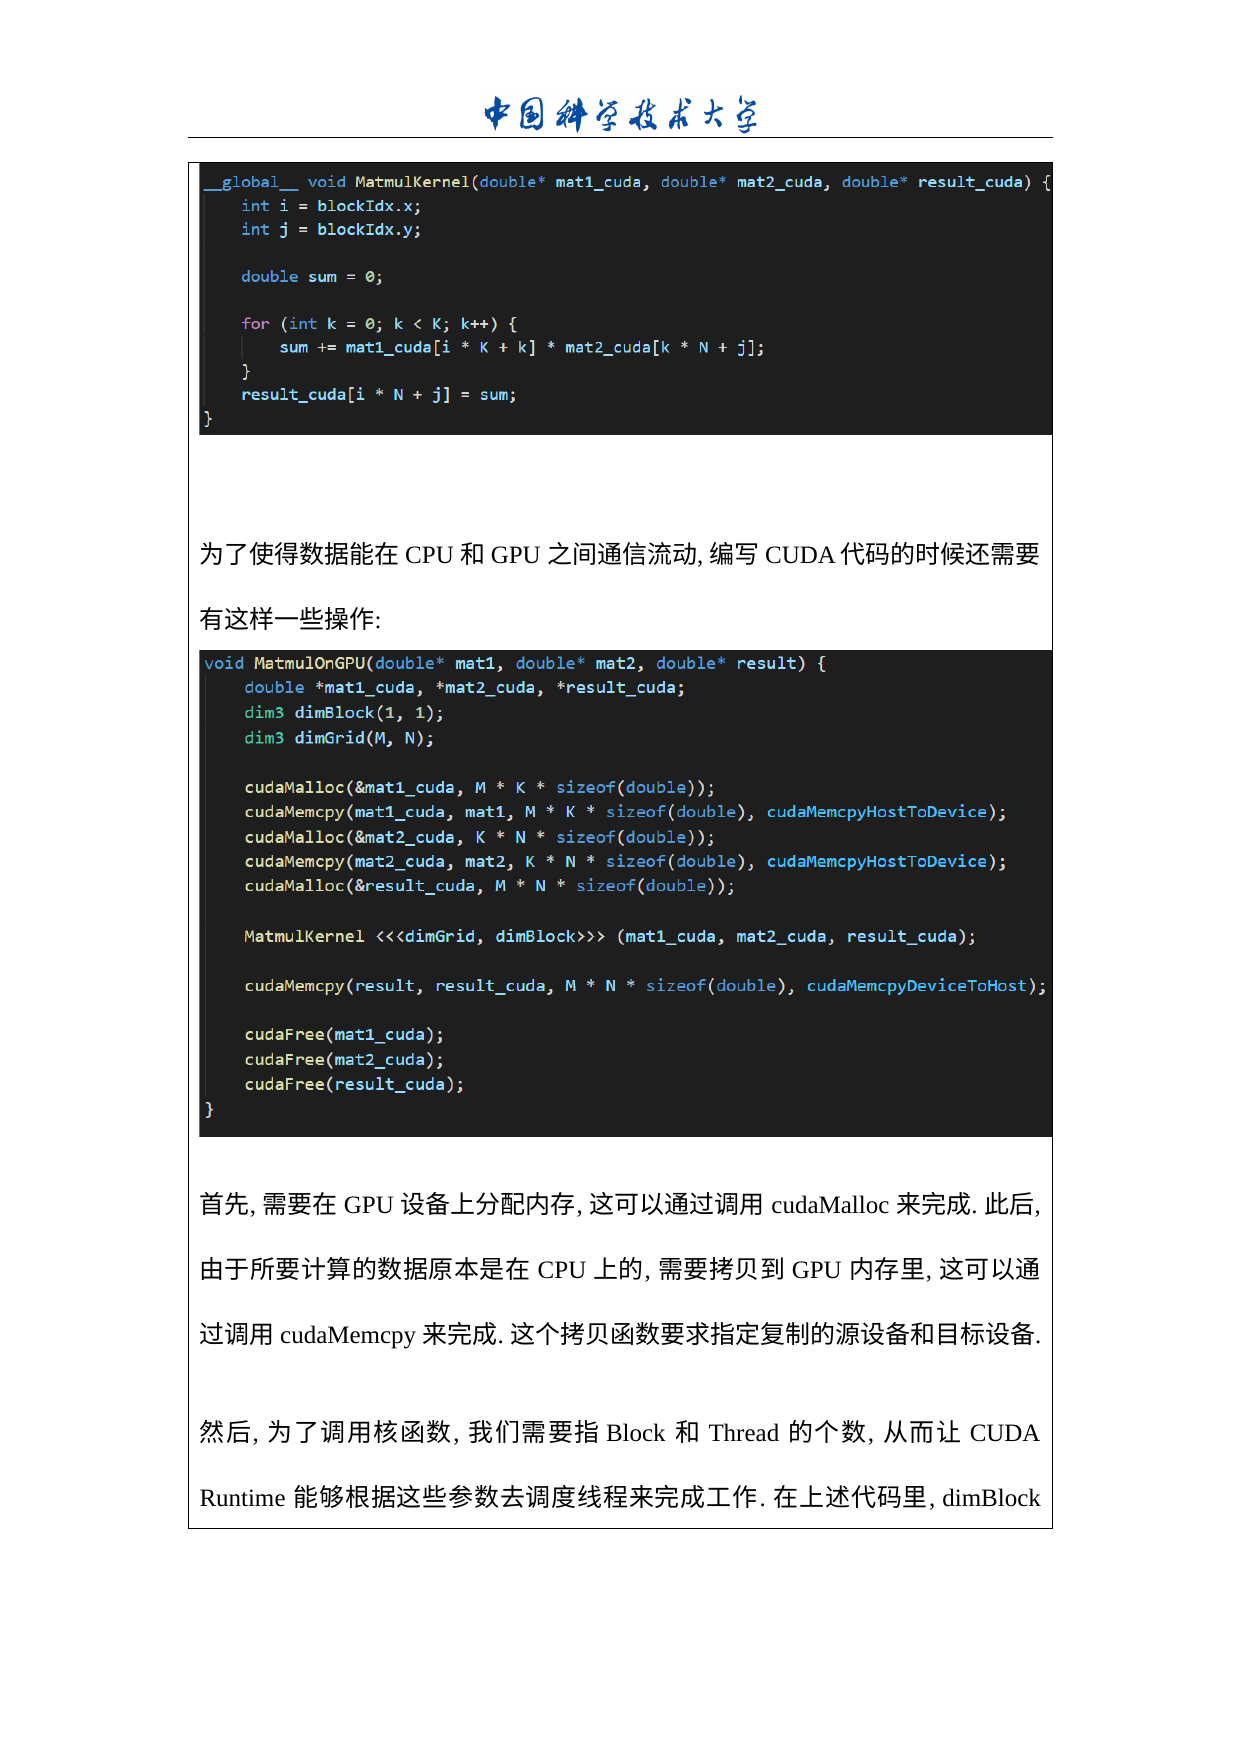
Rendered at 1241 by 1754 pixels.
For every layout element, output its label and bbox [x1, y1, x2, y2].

table_cell [189, 163, 1052, 1528]
picture [477, 88, 763, 135]
picture [199, 650, 1053, 1137]
picture [199, 163, 1053, 435]
